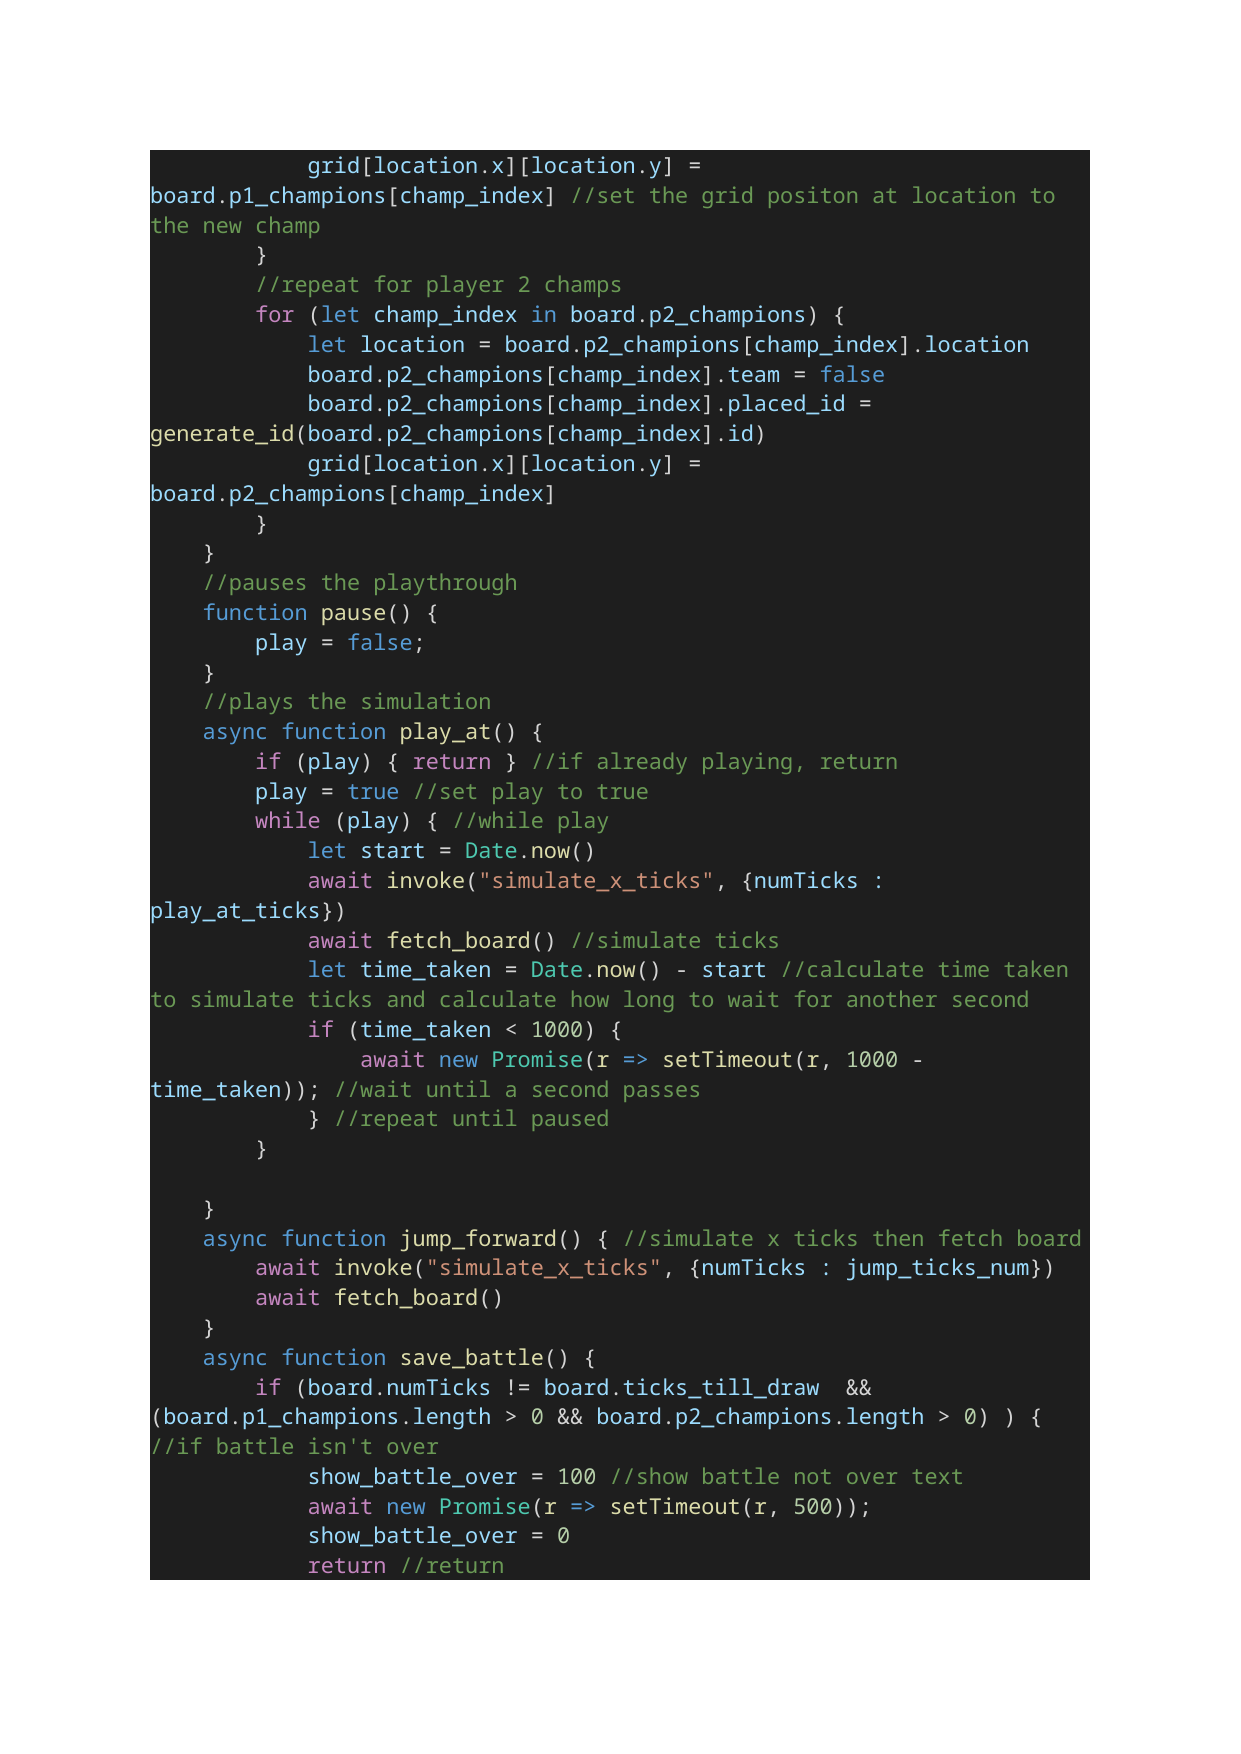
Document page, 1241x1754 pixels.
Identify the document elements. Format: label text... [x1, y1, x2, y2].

text await fetch_board() //simulate ticks [150, 924, 1090, 954]
text async function save_battle() { [150, 1342, 1090, 1371]
text } [150, 537, 1090, 567]
text //plays the simulation [150, 686, 1090, 716]
text } [150, 656, 1090, 686]
text board.p2_champions[champ_index].placed_id = generate_id(board.p2_champions[champ_index].id) [150, 388, 1090, 448]
text await invoke("simulate_x_ticks", {numTicks : jump_ticks_num}) [150, 1252, 1090, 1282]
text return //return [150, 1550, 1090, 1580]
text //repeat for player 2 champs [150, 269, 1090, 299]
text play = false; [150, 627, 1090, 656]
text let location = board.p2_champions[champ_index].location [150, 329, 1090, 358]
text grid[location.x][location.y] = board.p1_champions[champ_index] //set the grid positon at location to the new champ [150, 150, 1090, 239]
text } [150, 239, 1090, 269]
text } [150, 1312, 1090, 1342]
text async function jump_forward() { //simulate x ticks then fetch board [150, 1222, 1090, 1252]
text await fetch_board() [150, 1282, 1090, 1312]
text } [150, 507, 1090, 537]
text let time_taken = Date.now() - start //calculate time taken to simulate ticks and calculate how long to wait for another second [150, 954, 1090, 1014]
text } [150, 1193, 1090, 1222]
text await new Promise(r => setTimeout(r, 1000 - time_taken)); //wait until a second passes [150, 1044, 1090, 1103]
text let start = Date.now() [150, 835, 1090, 865]
text async function play_at() { [150, 716, 1090, 746]
text if (play) { return } //if already playing, return [150, 746, 1090, 776]
text function pause() { [150, 597, 1090, 627]
text play = true //set play to true [150, 776, 1090, 805]
text if (time_taken < 1000) { [150, 1014, 1090, 1044]
text await new Promise(r => setTimeout(r, 500)); [150, 1491, 1090, 1520]
text await invoke("simulate_x_ticks", {numTicks : play_at_ticks}) [150, 865, 1090, 924]
text } //repeat until paused [150, 1103, 1090, 1133]
text } [150, 1133, 1090, 1163]
text board.p2_champions[champ_index].team = false [150, 358, 1090, 388]
text //pauses the playthrough [150, 567, 1090, 597]
text grid[location.x][location.y] = board.p2_champions[champ_index] [150, 448, 1090, 507]
text if (board.numTicks != board.ticks_till_draw && (board.p1_champions.length > 0 && board.p2_champions.length > 0) ) { //if battle isn't over [150, 1371, 1090, 1461]
text for (let champ_index in board.p2_champions) { [150, 299, 1090, 329]
text while (play) { //while play [150, 805, 1090, 835]
text show_battle_over = 100 //show battle not over text [150, 1461, 1090, 1491]
text show_battle_over = 0 [150, 1520, 1090, 1550]
